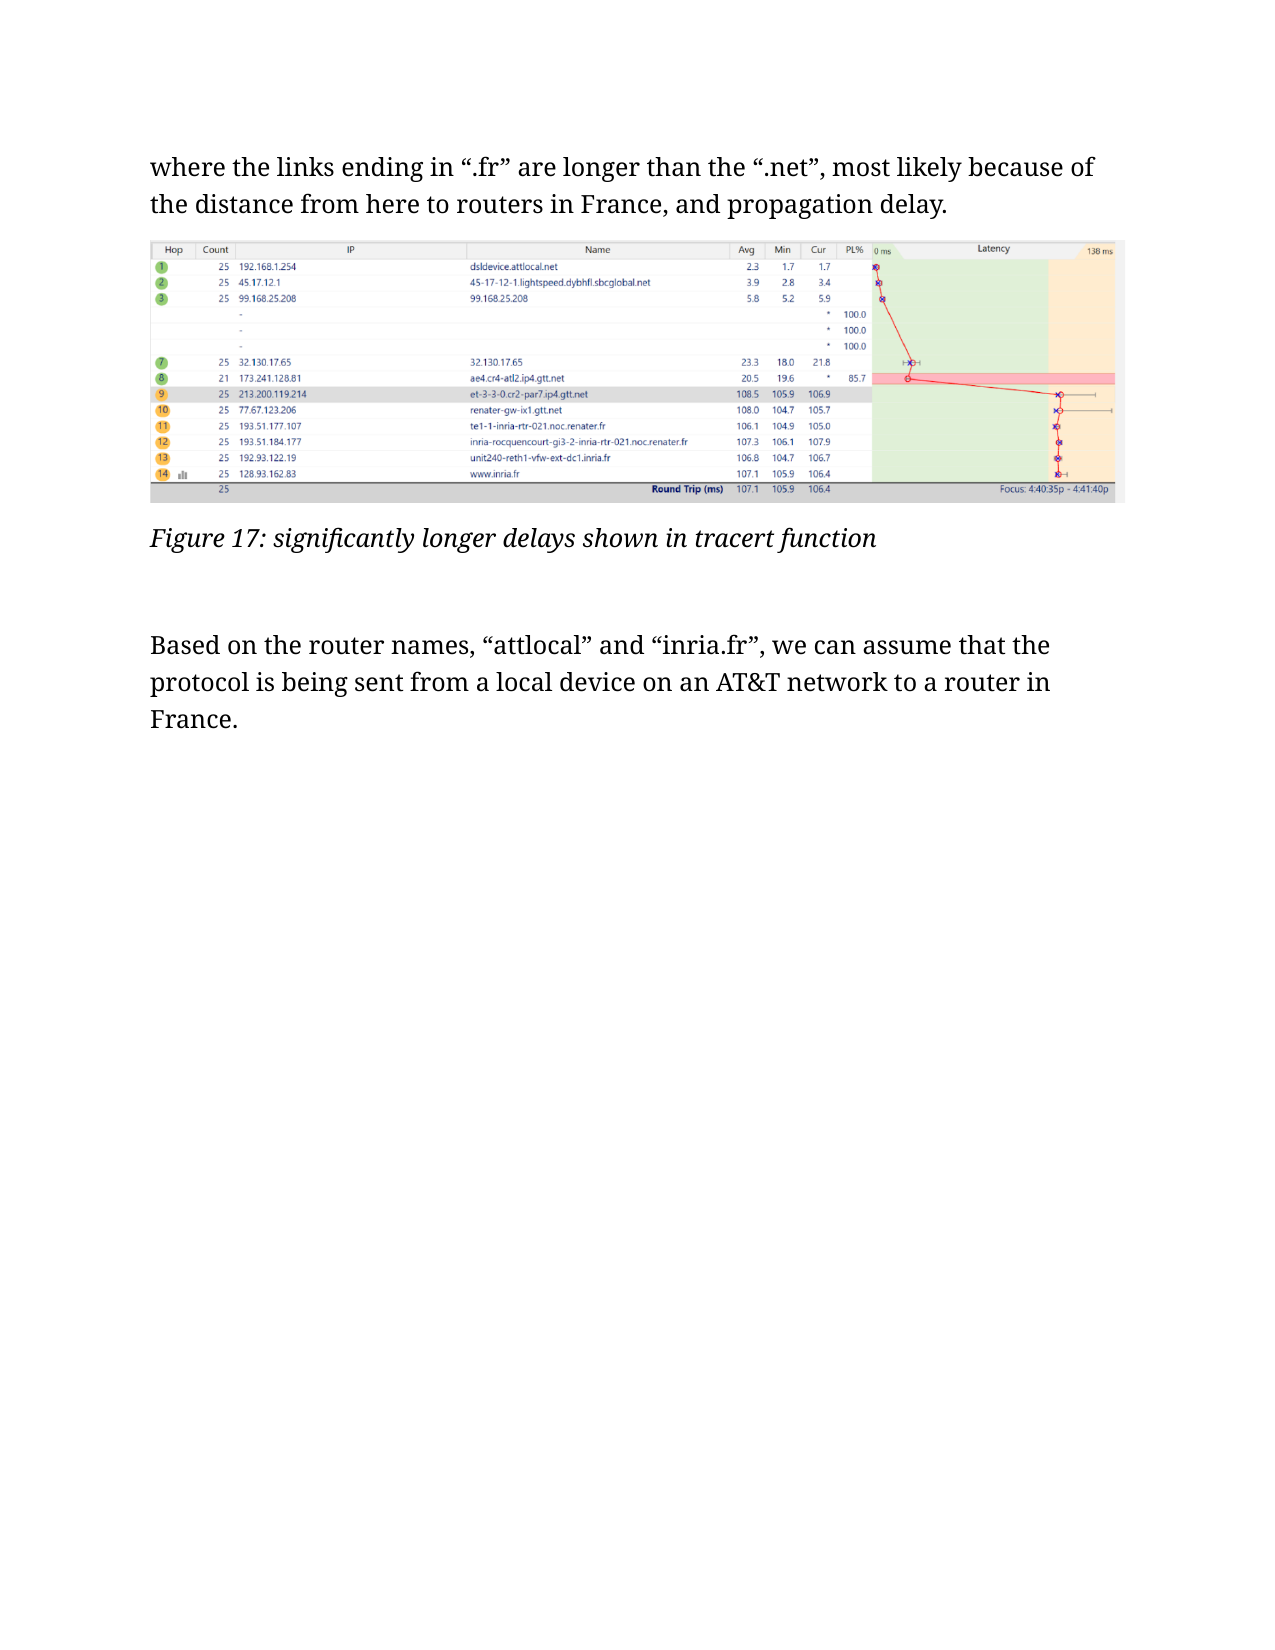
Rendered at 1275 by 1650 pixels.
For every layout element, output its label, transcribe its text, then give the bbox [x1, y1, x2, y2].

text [150, 150, 1125, 221]
text Figure 17: significantly longer delays shown in tracert function [150, 521, 1125, 555]
text Based on the router names, “attlocal” and “inria.fr”, we can assume that the protocol is being sent from a local device on an AT&T network to a router in France. [150, 628, 1125, 736]
picture [150, 240, 1125, 503]
